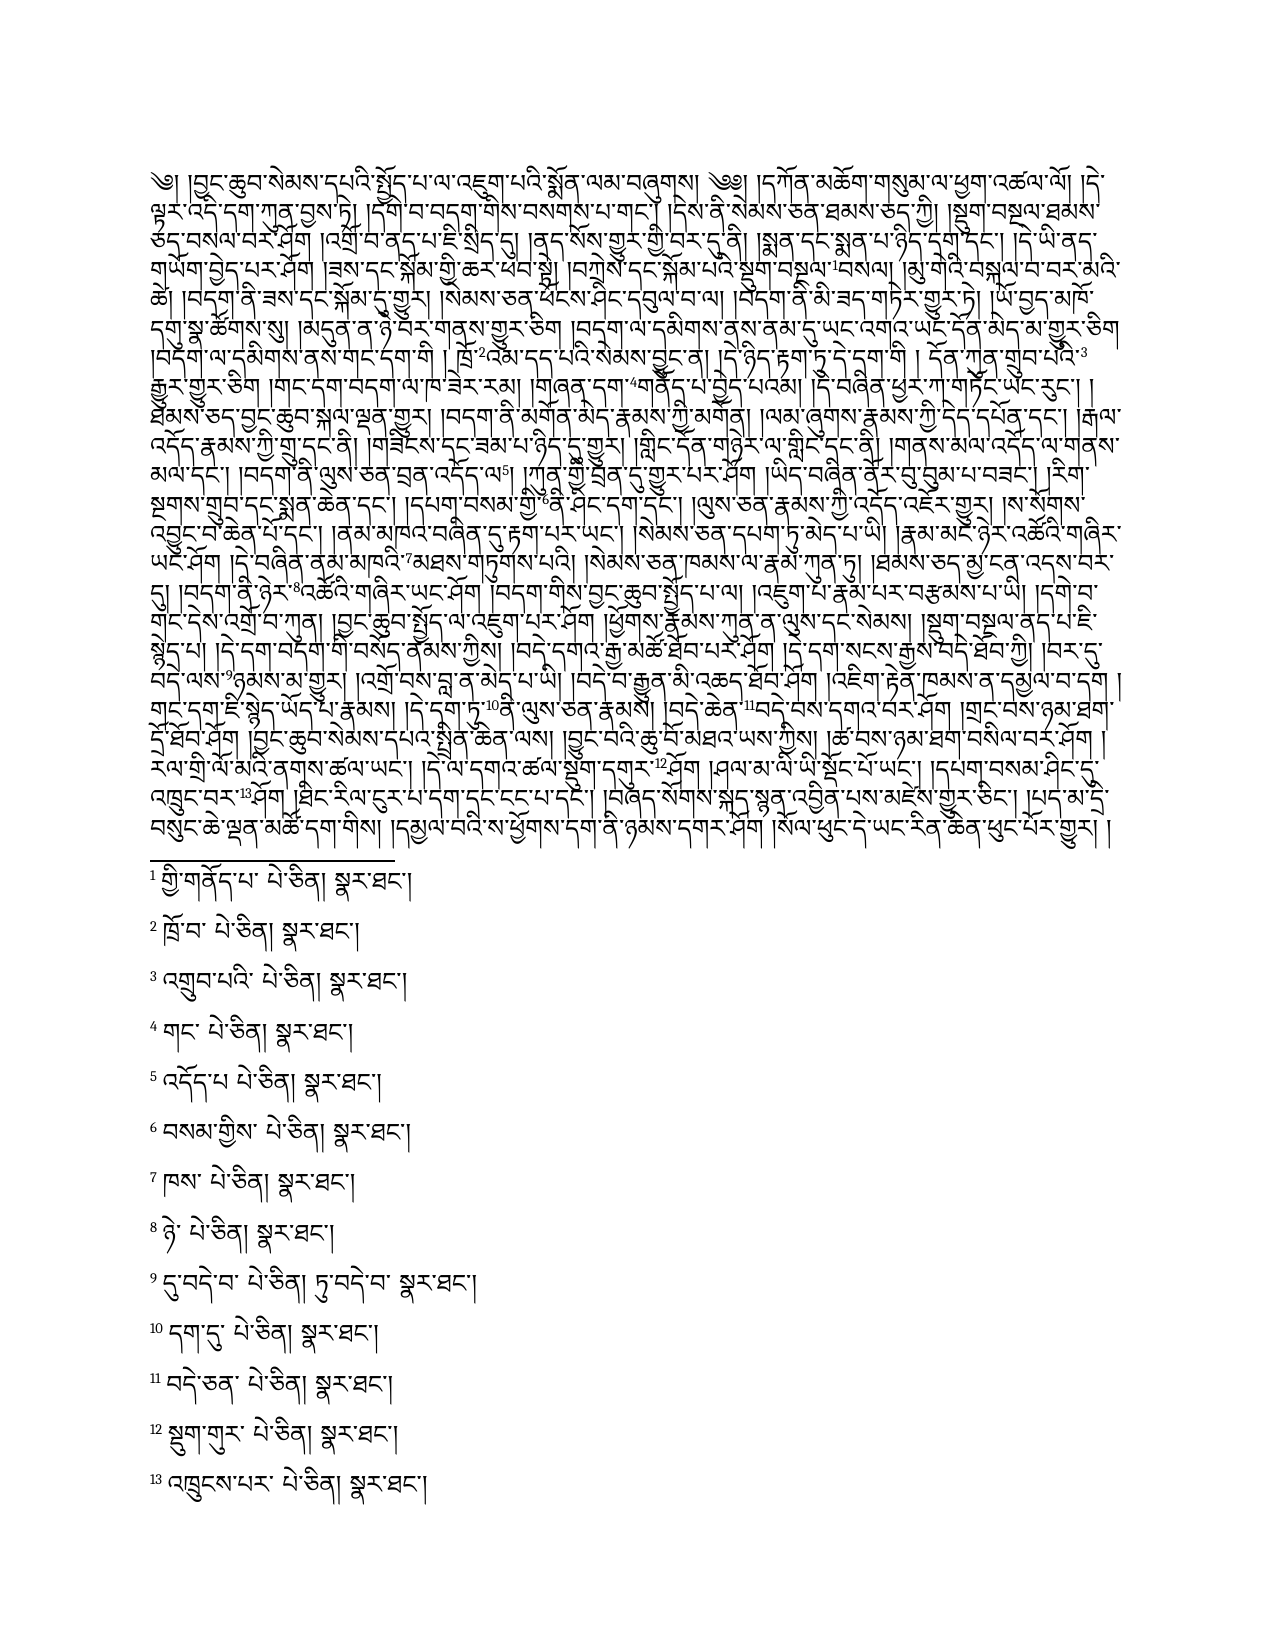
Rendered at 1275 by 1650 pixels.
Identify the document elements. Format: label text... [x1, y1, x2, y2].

text ༄། །བྱང་ཆུབ་སེམས་དཔའི་སྤྱོད་པ་ལ་འཇུག་པའི་སྨོན་ལམ་བཞུགས། ༄༅། །དཀོན་མཆོག་གསུམ་ལ་ཕྱག་འཚལ་ལོ། །དེ་ལྟར་འདི་དག་ཀུན་བྱས་ཏེ། །དགེ་བ་བདག་གིས་བསགས་པ་གང་། །དེས་ནི་སེམས་ཅན་ཐམས་ཅད་ཀྱི། །སྡུག་བསྔལ་ཐམས་ཅད་བསལ་བར་ཤོག །འགྲོ་བ་ནད་པ་ཇི་སྲིད་དུ། །ནད་སོས་གྱུར་གྱི་བར་དུ་ནི། །སྨན་དང་སྨན་པ་ཉིད་དག་དང་། །དེ་ཡི་ནད་གཡོག་བྱེད་པར་ཤོག །ཟས་དང་སྐོམ་གྱི་ཆར་ཕབ་སྟེ། །བཀྲེས་དང་སྐོམ་པའི་སྡུག་བསྔལ་བསལ། །མུ་གེའི་བསྐལ་བ་བར་མའི་ཚེ། །བདག་ནི་ཟས་དང་སྐོམ་དུ་གྱུར། །སེམས་ཅན་ཕོངས་ཤིང་དབུལ་བ་ལ། །བདག་ནི་མི་ཟད་གཏེར་གྱུར་ཏེ། །ཡོ་བྱད་མཁོ་དགུ་སྣ་ཚོགས་སུ། །མདུན་ན་ཉེ་བར་གནས་གྱུར་ཅིག །བདག་ལ་དམིགས་ནས་ནམ་དུ་ཡང་འགའ་ཡང་དོན་མེད་མ་གྱུར་ཅིག །བདག་ལ་དམིགས་ནས་གང་དག་གི ། ཁྲོ་འམ་དད་པའི་སེམས་བྱུང་ན། །དེ་ཉིད་རྟག་ཏུ་དེ་དག་གི ། དོན་ཀུན་གྲུབ་པའི་རྒྱུར་གྱུར་ཅིག །གང་དག་བདག་ལ་ཁ་ཟེར་རམ། །གཞན་དག་གནོད་པ་བྱེད་པའམ། །དེ་བཞིན་ཕྱར་ཀ་གཏོང་ཡང་རུང་། །ཐམས་ཅད་བྱང་ཆུབ་སྐལ་ལྡན་གྱུར། །བདག་ནི་མགོན་མེད་རྣམས་ཀྱི་མགོན། །ལམ་ཞུགས་རྣམས་ཀྱི་དེད་དཔོན་དང་། །རྒལ་འདོད་རྣམས་ཀྱི་གྲུ་དང་ནི། །གཟིངས་དང་ཟམ་པ་ཉིད་དུ་གྱུར། །གླིང་དོན་གཉེར་ལ་གླིང་དང་ནི། །གནས་མལ་འདོད་ལ་གནས་མལ་དང་། །བདག་ནི་ལུས་ཅན་བྲན་འདོད་ལ། །ཀུན་གྱི་བྲན་དུ་གྱུར་པར་ཤོག །ཡིད་བཞིན་ནོར་བུ་བུམ་པ་བཟང་། །རིག་སྔགས་གྲུབ་དང་སྨན་ཆེན་དང་། །དཔག་བསམ་གྱི་ནི་ཤིང་དག་དང་། །ལུས་ཅན་རྣམས་ཀྱི་འདོད་འཇོར་གྱུར། །ས་སོགས་འབྱུང་བ་ཆེན་པོ་དང་། །ནམ་མཁའ་བཞིན་དུ་རྟག་པར་ཡང་། །སེམས་ཅན་དཔག་ཏུ་མེད་པ་ཡི། །རྣམ་མང་ཉེར་འཚོའི་གཞིར་ཡང་ཤོག །དེ་བཞིན་ནམ་མཁའི་མཐས་གཏུགས་པའི། །སེམས་ཅན་ཁམས་ལ་རྣམ་ཀུན་ཏུ། །ཐམས་ཅད་མྱ་ངན་འདས་བར་དུ། །བདག་ནི་ཉེར་འཚོའི་གཞིར་ཡང་ཤོག །བདག་གིས་བྱང་ཆུབ་སྤྱོད་པ་ལ། །འཇུག་པ་རྣམ་པར་བརྩམས་པ་ཡི། །དགེ་བ་གང་དེས་འགྲོ་བ་ཀུན། །བྱང་ཆུབ་སྤྱོད་ལ་འཇུག་པར་ཤོག །ཕྱོགས་རྣམས་ཀུན་ན་ལུས་དང་སེམས། །སྡུག་བསྔལ་ནད་པ་ཇི་སྙེད་པ། །དེ་དག་བདག་གི་བསོད་ནམས་ཀྱིས། །བདེ་དགའ་རྒྱ་མཚོ་ཐོབ་པར་ཤོག །དེ་དག་སངས་རྒྱས་བདེ་ཐོབ་ཀྱི། །བར་དུ་བདེ་ལས་ཉམས་མ་གྱུར། །འགྲོ་བས་བླ་ན་མེད་པ་ཡི། །བདེ་བ་རྒྱུན་མི་འཆད་ཐོབ་ཤོག །འཇིག་རྟེན་ཁམས་ན་དམྱལ་བ་དག །གང་དག་ཇི་སྙེད་ཡོད་པ་རྣམས། །དེ་དག་ཏུ་ནི་ལུས་ཅན་རྣམས། །བདེ་ཆེན་བདེ་བས་དགའ་བར་ཤོག །གྲང་བས་ཉམ་ཐག་དྲོ་ཐོབ་ཤོག །བྱང་ཆུབ་སེམས་དཔའ་སྤྲིན་ཆེན་ལས། །བྱུང་བའི་ཆུ་བོ་མཐའ་ཡས་ཀྱིས། །ཚ་བས་ཉམ་ཐག་བསིལ་བར་ཤོག །རལ་གྲི་ལོ་མའི་ནགས་ཚལ་ཡང་། །དེ་ལ་དགའ་ཚལ་སྡུག་དགུར་ཤོག །ཤལ་མ་ལི་ཡི་སྡོང་པོ་ཡང་། །དཔག་བསམ་ཤིང་དུ་འཁྲུང་བར་ཤོག །ཐིང་རིལ་ངུར་པ་དག་དང་ངང་པ་དང་། །བཞད་སོགས་སྐད་སྙན་འབྱིན་པས་མཛེས་གྱུར་ཅིང་། །པད་མ་དྲི་བསུང་ཆེ་ལྡན་མཚོ་དག་གིས། །དམྱལ་བའི་ས་ཕྱོགས་དག་ནི་ཉམས་དགར་ཤོག །སོལ་ཕུང་དེ་ཡང་རིན་ཆེན་ཕུང་པོར་གྱུར། །ས་བསྲེགས་ཤེལ་གྱི་ས་གཞི་བསྟར་བར་ཤོག །བསྡུས་འཇོམས་རི་བོ་རྣམས་ཀྱང་མཆོད་པ་ཡི། །གཞལ་མེད་ཁང་གྱུར་བདེ་གཤེགས་གང་བར་ཤོག །མདག་མ་རྡོ་བསྲེགས་མཚོན་གྱི་ཆར་པ་དང་། །དེང་ནས་བཟུང་སྟེ་མེ་ཏོག་ཆར་པར་གྱུར། །ཕན་ཚུན་མཚོན་གྱིས་འདེབས་པ་དེ་ཡང་ནི། །དེང་ནས་རྩེ་ཕྱིར་མེ་ཏོག་འཕེལ་བར་ཤོག །ཆུ་བོ་རབ་མེད་མེ་དོང་འདྲ་ནང་བྱིང་བ་དག །ཤ་ཀུན་ཞིག་གྱུར་རུས་གོང་མེ་ཏོག་ཀུན་དའི་མདོག །བདག་གི་དགེ་བའི་སྟོབས་ཀྱིས་ལྷ་ཡི་ལུས་ཐོབ་ནས། །ལྷ་མོ་རྣམས་དང་ལྷན་ཅིག་དལ་གྱིས་འབབ་གནས་ཤོག །ཅི་ཕྱིར་འདི་ནི་གཤིན་རྗེའི་མི་དང་ཁྲ་དང་བྱ་རྒོད་མི་བཟད་རྣམས་སྐྲག་བྱེད། །ཀུན་ནས་མུན་བསལ་བདེ་དགའ་བསྐྱེད་པའི་མཐུ་བཟང་འདི་ཀོ་སུ་ཡི་ཡིན་སྙམ་སྟེ། །གྱེན་དུ་བལྟས་ན་ནམ་མཁའི་དཀྱིལ་ན་ཕྱག་ན་རྡོ་རྗེ་འབར་བ་བཞུགས་མཐོང་ནས། །རབ་ཏུ་དགའ་བའི་ཤུགས་ཀྱིས་སྡིག་དང་བྲལ་ནས་དེ་དང་ལྷན་ཅིག་འགྲོ་བར་ཤོག །མེ་ཏོག་ཆར་པ་སྤོས་ཆུ་དང་འདྲེས་བབ་པ་ཡིས། །དམྱལ་བའི་མེ་མདག་ཆིལ་ཆིལ་གསོད་པར་མཐོང་གྱུར་ནས། །གློ་བུར་བདེ་བས་ཚིམ་པ་འདི་ཅི་བསམ་པ་དང་། །སེམས་དམྱལ་རྣམས་ཀྱིས་ཕྱག་ན་པདྨ་མཐོང་བར་ཤོག །གྲོགས་དག་འཇིགས་པ་བོར་ལ་རིངས་པར་ཚུར་ཤོག་འུ་བུའི་ཐད་དུ་ནི། གང་གི་མཐུ་ཡིས་སྡུག་བསྔལ་ཐམས་ཅད་བྲལ་ཞིང་དགའ་བའི་ཤུགས་ཕྱིན་ལ། འགྲོ་བ་ཀུན་ནས་ཡོངས་སྐྱོབ་བྱང་ཆུབ་སེམས་དང་བརྩེ་བ་སྐྱེས་གྱུར་པ། གཞོན་ནུ་ཟུར་ཕུད་ཅན་འབར་འཇིགས་པ་མེད་དཔར་བྱེད་པ་ཅི་ཞིག་ཕྱིན། ཁྱོད་ཀྱིས་ལྷ་བརྒྱའི་ཅོད་པན་དག་གི་ཞབས་ཀྱི་པདྨ་ལ་མཆོད་ཅིང་། ཐུགས་རྗེས་རླན་སྤྱན་དབུལ་མེ་ཏོག་དུ་མའི་ཚོགས་ཀྱིས་ཆར་འབབ་པ། ཁང་བརྩེགས་ཡིད་འོང་ལྷ་མོ་སྟོང་ཕྲག་བསྟོད་དབྱངས་སྒྲོགས་ལྡན་འདི་ལྡོས་ཞེས། འཇམ་དབྱངས་དེ་འདྲ་མཐོང་ནས་ད་ནི་སེམས་དམྱལ་ཅ་ཅོ་འདོན་པར་ཤོག །དེ་ལྟར་བདག་གི་དགེ་རྩས་ཀུན་ཏུ་བཟང་ལ་སོགས། །བྱང་ཆུབ་སེམས་དཔའ་སྒྲིབ་པ་མེད་སྤྲིན་བདེ་བ་དང་། །བསིལ་ཞིང་དྲི་ཞིམ་ངད་ལྡང་ཆར་པ་འབེབས་མཐོང་ནས། །སེམས་ཅན་དམྱལ་བ་དེ་དག་མངོན་པར་དགའ་གྱུར་ཅིག །དུད་འགྲོ་རྣམས་ནི་གཅིག་ལ་གཅིག །ཟ་བའི་འཇིགས་དང་བྲལ་བར་ཤོག །སྒྲ་མི་སྙན་པའི་མི་བཞིན་དུ། །ཡི་དྭགས་རྣམས་ནི་བདེ་བར་གྱུར། །འཕགས་པ་སྤྱན་རས་གཟིགས་དབང་གི ། ཕྱག་ནས་འབབ་པའི་འོ་རྒྱུན་གྱིས། །ཡི་དྭགས་རྣམས་ནི་ཚིམ་བྱས་ཤིང་། །ཁྲུས་བྱས་རྟག་ཏུ་བསིལ་བར་ཤོག །ལོང་བ་རྣམས་ཀྱིས་གཟུགས་མཐོང་ཤོག །འོན་པས་རྟག་ཏུ་སྒྲ་ཐོས་ཤོག །ལྷ་མོ་སྒྱུ་འཕྲུལ་བཞིན་དུ་ནི། །སྦྲུམ་མ་གནོད་མེད་བཙའ་བར་ཤོག །གཅེར་བུ་རྣམས་ཀྱིས་གོས་དག་དང་། །བཀྲེས་པ་རྣམས་ཀྱིས་ཟས་དང་ནི། །སྐོམ་པ་རྣམས་ཀྱིས་ཆུ་དག་དང་། །བཏུང་བ་ཞིམ་པོ་ཐོབ་པར་ཤོག །བཀྲེན་པ་རྣམས་ཀྱིས་ནོར་ཐོབ་ཤོག །མྱ་ངན་ཉམ་ཐག་དགའ་ཐོབ་ཤོག །ཡི་ཆད་རྣམས་ཀྱང་ཡིད་སོས་ཤིང་། །བརྟན་པ་ཕུན་སུམ་ཚོགས་པར་ཤོག །སེམས་ཅན་ནད་པ་ཇི་སྙེད་པ། །མྱུར་དུ་ནད་ལས་ཐར་བར་ཤོག །འགྲོ་བའི་ནད་ནི་མ་ལུས་པ། །རྟག་ཏུ་འབྱུང་བ་མེད་པར་ཤོག །སྐྲག་པ་རྣམས་ནི་འཇིགས་མེད་ཤོག །བཅིངས་པ་རྣམས་ནི་གྲོལ་བར་གྱུར། །མཐུ་མེད་རྣམས་ནི་མཐུ་ལྡན་ཞིང་། །ཕན་ཚུན་སེམས་ནི་མཉེན་གྱུར་ཅིག །འགྲོན་པ་དག་ནི་ཐམས་ཅད་ལ། །ཕྱོགས་རྣམས་ཐམས་ཅད་བདེ་བར་ཤོག །གང་གི་དོན་དུ་འགྲོ་བྱེད་པ། །དེ་འབད་མི་དགོས་གྲུབ་གྱུར་ཅིག །གྲུ་དང་གྲུ་ཆེན་ཞུགས་པ་རྣམས། །ཡིད་ལ་བསམ་པ་གྲུབ་གྱུར་ཏེ། །ཆུ་ཡི་ངོགས་སུ་བདེ་ཕྱིན་ནས། །གཉེན་དང་ལྷན་ཅིག་དགའ་བར་ཤོག །མྱ་ངན་ལམ་གོལ་འཁྱམས་པ་རྣམས། །འགྲོན་པ་དག་དང་ཕྲད་གྱུར་ནས། །ཆོམ་རྐུན་སྟག་སོགས་འཇིགས་མེད་པར། །མི་ངལ་བདེ་བླག་འགྲོ་བར་ཤོག །དགོན་སོགས་ལམ་མེད་ཉམ་ང་བར། །བྱིས་པ་རྒན་པོ་མགོན་མེད་པ། །གཉིད་ལོག་མྱོས་ཤིང་རབ་མྱོས་རྣམས། །ལྷ་དག་སྲུང་བར་བྱེད་པར་ཤོག །མི་ངལ་ཀུན་ལས་ཐར་པ་དང་། །དད་དང་ཤེས་རབ་བརྩེར་ལྡན་ཞིང་། །ཟས་དང་སྤྱོད་པ་ཕུན་ཚོགས་ནས། །རྟག་ཏུ་ཚེ་རབས་དྲན་གྱུར་ཅིག །ཐམས་ཅད་ནམ་མཁའི་མཛོད་བཞིན་དུ། །ལོངས་སྤྱོད་ཟད་པར་མེད་པར་ཤོག །རྩོད་པ་མེད་ཅིང་འཚེ་མེད་པར། །རང་དབང་དུ་ནི་སྤྱོད་པར་ཤོག །སེམས་ཅན་གཟི་བརྗིད་ཆུང་ངུ་གང་། །དེ་དག་གཟི་བརྗིད་ཆེན་པོར་ཤོག །དཀའ་ཐུབ་ཅན་གང་གཟུགས་ངན་པ། །གཟུགས་བཟང་ཕུན་སུམ་ཚོགས་གྱུར་ཅིག །འཇིག་རྟེན་བུད་མེད་ཇི་སྙེད་པ། །དེ་དག་སྐྱེས་པ་ཉིད་གྱུར་ཅིག །མ་རབས་རྣམས་ནི་མཐོ་ཐོབ་ཅིང་། །ང་རྒྱལ་དག་ཀྱང་བཅོམ་པར་ཤོག །བདག་གི་བསོད་ནམས་འདི་ཡིས་ནི། །སེམས་ཅན་ཐམས་ཅད་མ་ལུས་པ། །སྡིག་པ་ཐམས་ཅད་སྤངས་ནས་ནི། །རྟག་ཏུ་དགེ་བ་བྱེད་པར་ཤོག །བྱང་ཆུབ་སེམས་དང་མི་འབྲལ་ཞིང་། །བྱང་ཆུབ་སྤྱོད་ལ་གཞོལ་བ་དང་། །སངས་རྒྱས་རྣམས་ཀྱི་ས་ཡོངས་བཟུང་ཞིང་། །བདུད་ཀྱི་ལས་ཀྱང་སྤོང་བར་ཤོག །སེམས་ཅན་དེ་དག་ཐམས་ཅད་ནི། །ཚེ་ཡང་དཔག་མེད་རིང་བར་ཤོག །རྟག་ཏུ་བདེ་བར་འཚོ་འགྱུར་ཞིང་། །འཆི་བའི་སྒྲ་ཡང་གྲག་མ་གྱུར། །དཔག་བསམ་ཤིང་གི་སྐྱེད་མོས་ཚལ། །སངས་རྒྱས་དང་ནི་སངས་རྒྱས་སྲས། །ཆོས་སྙན་སྒྲོགས་པས་གང་པ་ཡིས། །ཕྱོགས་རྣམས་ཐམས་ཅད་དགའ་བར་ཤོག །ཐམས་ཅད་དུ་ཡང་ས་གཞི་དག །གསེག་མ་ལ་སོགས་མེད་པ་དང་། །ལག་མཐིལ་ལྟར་མཉམ་བཻ་ཌཱུཪྱའི། །རང་བཞིན་འཇམ་པོར་གནས་པར་གྱུར། །འཁོར་གྱི་དཀྱིལ་འཁོར་ཡོད་དགུར་ཡང་། །བྱང་ཆུབ་སེམས་དཔའ་མང་པོ་དག །རང་གི་ལེགས་པས་ས་སྟེངས་དག །བརྒྱན་པར་མཛད་པས་བཞུགས་གྱུར་ཅིག །ལུས་ཅན་ཀུན་གྱི་བྱ་དང་ནི། །ཤིང་དང་འོད་ཟེར་ཐམས་ཅད་དང་། །ནམ་མཁའ་ལས་ཀྱང་ཆོས་ཀྱི་སྒྲ། །རྒྱུན་མི་འཆད་པར་ཐོས་པར་ཤོག །དེ་དག་རྟག་ཏུ་སངས་རྒྱས་དང་། །སངས་རྒྱས་སྲས་དང་ཕྲད་གྱུར་ཅིག །མཆོད་པའི་སྤྲིན་ནི་མཐའ་ཡས་པས། །འགྲོ་བའི་བླ་མ་མཆོད་པར་ཤོག །ལྷ་ཡང་དུས་སུ་ཆར་འབེབས་ཤིང་། །ལོ་ཏོག་ཕུན་སུམ་ཚོགས་པར་ཤོག །རྒྱལ་པོ་ཆོས་བཞིན་བྱེད་གྱུར་ཅིག །འཇིག་རྟེན་དག་ཀྱང་དར་བར་ཤོག །སྨན་རྣམས་མཐུ་དང་ལྡན་པ་དང་། །གསང་སྔགས་བཟླས་བརྗོད་གྲུབ་པར་ཤོག །མཁའ་འགྲོ་སྲིན་པོ་ལ་སོགས་པ། །སྙིང་རྗེའི་སེམས་དང་ལྡན་གྱུར་ཅིག །སེམས་ཅན་འགའ་ཡང་སྡུག་མ་གྱུར། །འཇིགས་དང་བརྙས་པ་མི་འབྱུང་ཞིང་། །འགའ་ཡང་ཡིད་མི་བདེ་མ་གྱུར། །གཙུག་ལག་ཁང་རྣམས་ཀློག་པ་དང་། །ཁ་ཏོན་གྱིས་བརྒྱན་ལེགས་གནས་ཤོག །རྟག་ཏུ་དགེ་འདུན་མཐུན་པ་དང་། །དགེ་འདུན་དོན་ཡང་འགྲུབ་པར་ཤོག །བསླབ་པ་འདོད་པའི་དགེ་སློང་དག །དབེན་པ་དག་ཀྱང་ཐོབ་པར་ཤོག །གཡེང་བ་ཐམས་ཅད་སྤངས་ནས་ནི། །སེམས་ནི་ལས་རུང་བསྒོམ་གྱུར་ཅིག །དགེ་སློང་མ་རྣམས་རྙེད་ལྡན་ཞིང་། །འཐབ་དང་རྩོད་པ་སྤོང་བར་ཤོག །དེ་བཞིན་རབ་ཏུ་བྱུང་བ་ཀུན། །ཚུལ་ཁྲིམས་ཉམས་པ་མེད་གྱུར་ཅིང་། །ཚུལ་ཁྲིམས་འཆལ་བས་ཡིད་བྱུང་ནས། །རྟག་ཏུ་སྡིག་པ་ཟད་བྱེད་ཤོག །བདེ་འགྲོ་དག་ཀྱང་ཐོབ་གྱུར་ནས། །དེར་ཡང་བརྟུལ་ཞུགས་མི་ཉམས་ཤོག །མཁས་པ་རྣམས་ནི་བཀུར་བ་དང་། །བསོད་ནམས་དག་ཀྱང་རྙེད་པར་ཤོག །རྒྱུད་ནི་ཡོངས་སུ་དག་པ་དང་། །ཕྱོགས་རྣམས་ཀུན་དུ་གྲགས་པར་ཤོག །ངན་སོང་སྡུག་བསྔལ་མི་མྱོང་ཞིང་། །དཀའ་བས་སྤྱད་པ་མེད་པར་ཡང་། །ལྷ་བས་ལྷག་པའི་ལུས་ཀྱིས་ནི། །དེ་དག་སངས་རྒྱས་མྱུར་འགྲུབ་ཤོག །སེམས་ཅན་ཀུན་གྱིས་ལན་མང་དུ། །སངས་རྒྱས་ཐམས་ཅད་མཆོད་བྱེད་ཅིང་། །སངས་རྒྱས་བདེ་བ་བསམ་ཡས་ཀྱིས། །རྟག་ཏུ་བདེ་དང་ལྡན་གྱུར་ཅིག །བྱང་ཆུབ་སེམས་དཔའ་རྣམས་ཀྱིས་ནི། །འགྲོ་དོན་ཐུགས་ལ་དགོངས་འགྲུབ་ཤོག །མགོན་པོ་ཡིས་ནི་གང་དགོངས་པ། །སེམས་ཅན་རྣམས་ལ་དེ་འབྱོར་ཤོག །དེ་བཞིན་རང་སངས་རྒྱས་རྣམས་དང་། །ཉན་ཐོས་རྣམས་ཀྱང་བདེ་གྱུར་ཅིག །བདག་ཀྱང་འཇམ་དབྱངས་བཀའ་དྲིན་གྱིས། །ས་རབ་དགའ་བ་ཐོབ་པར་དུ། །རྟག་ཏུ་ཚེ་རབས་དྲན་པ་དང་། །རབ་ཏུ་བྱུང་བ་ཐོབ་པར་ཤོག །བདག་ནི་ཁ་ཟས་གྱི་ནས་ཀྱང་། །ཉམས་དང་ལྡན་ཞིང་འཚོ་བར་ཤོག །ཚེ་རབས་ཀུན་དུ་དབེན་གནས་པར། །ཕུན་སུམ་ལྡན་པ་ཐོབ་པར་ཤོག །གང་ཚེ་བལྟ་བར་འདོད་པ་དང་། །ཅུང་ཟད་འདྲི་བར་འདོད་ན་ཡང་། །མགོན་པོ་འཇམ་དབྱངས་དེ་ཉིད་ནི། །གེགས་མེད་པར་ཡང་མཐོང་བར་ཤོག །ཕྱོགས་བཅུ་ནམ་མཁའི་མཐས་གཏུགས་པའི། །སེམས་ཅན་ཀུན་དོན་བསྒྲུབ་པའི་ཕྱིར། །ཇི་ལྟར་འཇམ་དབྱངས་སྤྱོད་མཛད་པ། །བདག་གི་སྤྱོད་པའང་དེ་འདྲར་ཤོག །ཇི་སྲིད་ནམ་མཁའ་གནས་པ་དང་། །འགྲོ་བ་ཇི་སྲིད་གནས་གྱུར་པ། །དེ་སྲིད་བདག་ནི་གནས་གྱུར་ནས། །འགྲོ་བའི་སྡུག་བསྔལ་སེལ་བར་ཤོག །འགྲོ་བའི་སྡུག་བསྔལ་གང་ཅི་འང་རུང་། །དེ་ཀུན་བདག་ལ་སྨིན་གྱུར་ཅིག །བྱང་ཆུབ་སེམས་དཔའི་དགེ་འདུན་གྱིས། །འགྲོ་བ་བདེ་ལ་སྤྱོད་པར་ཤོག །འགྲོ་བའི་སྡུག་བསྔལ་སྨན་གཅིག་པུ། །བདེ་བ་ཐམས་ཅད་འབྱུང་བའི་གནས། །བསྟན་པ་རྙེད་དང་བཀུར་སྟི་དང་། །བཅས་ཏེ་ཡུན་རིང་གནས་གྱུར་ཅིག །སློབ་དཔོན་ཆེན་པོ་ཞི་བ་ལྷས་མཛད་པ། །བྱང་ཆུབ་སེམས་དཔའི་སྤྱོད་པ་ལ་འཇུག་པ་ལས་བྱུང་བའི་སྨོན་ལམ་རྫོགས་སོ།། [150, 169, 1125, 843]
